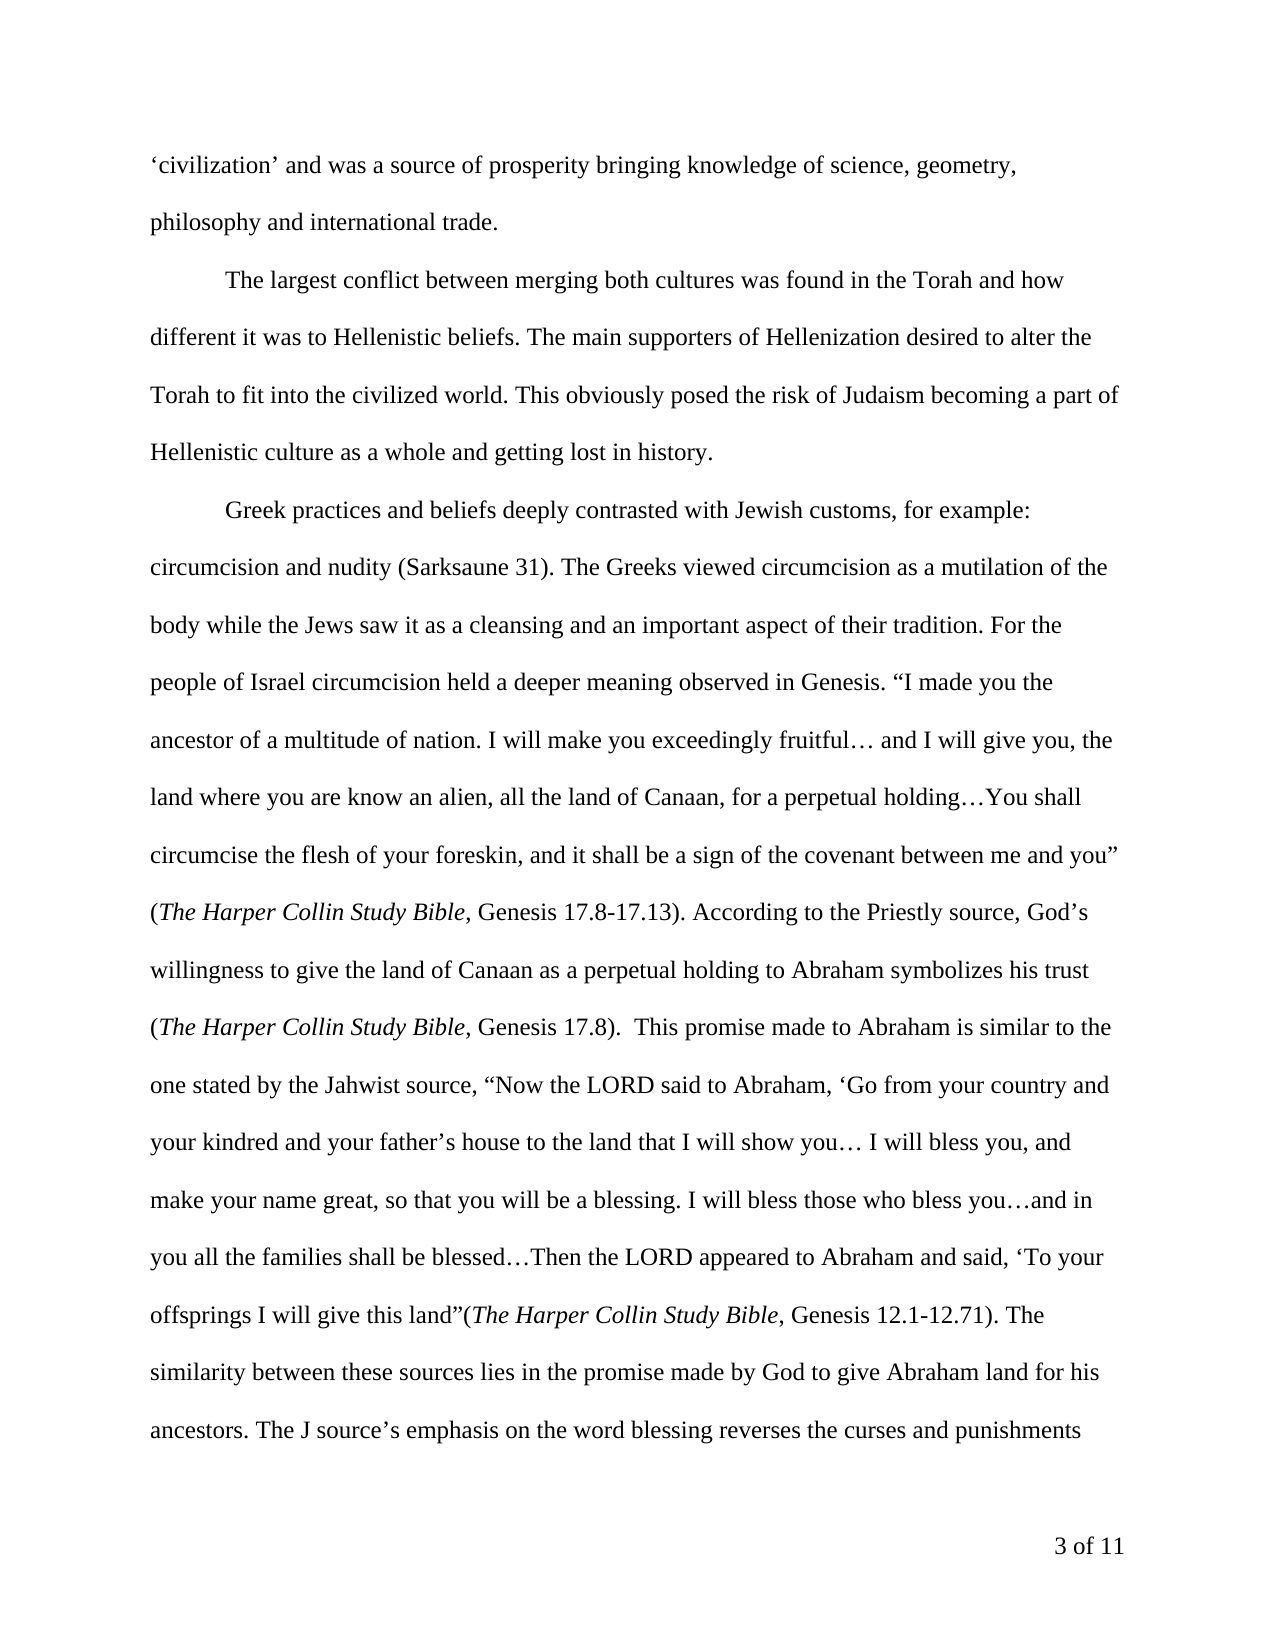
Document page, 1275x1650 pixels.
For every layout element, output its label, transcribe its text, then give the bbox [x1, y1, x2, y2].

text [150, 150, 1125, 236]
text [150, 495, 1125, 1444]
text The largest conflict between merging both cultures was found in the Torah and how different it was to Hellenistic beliefs. The main supporters of Hellenization desired to alter the Torah to fit into the civilized world. This obviously posed the risk of Judaism becoming a part of Hellenistic culture as a whole and getting lost in history. [150, 265, 1125, 466]
